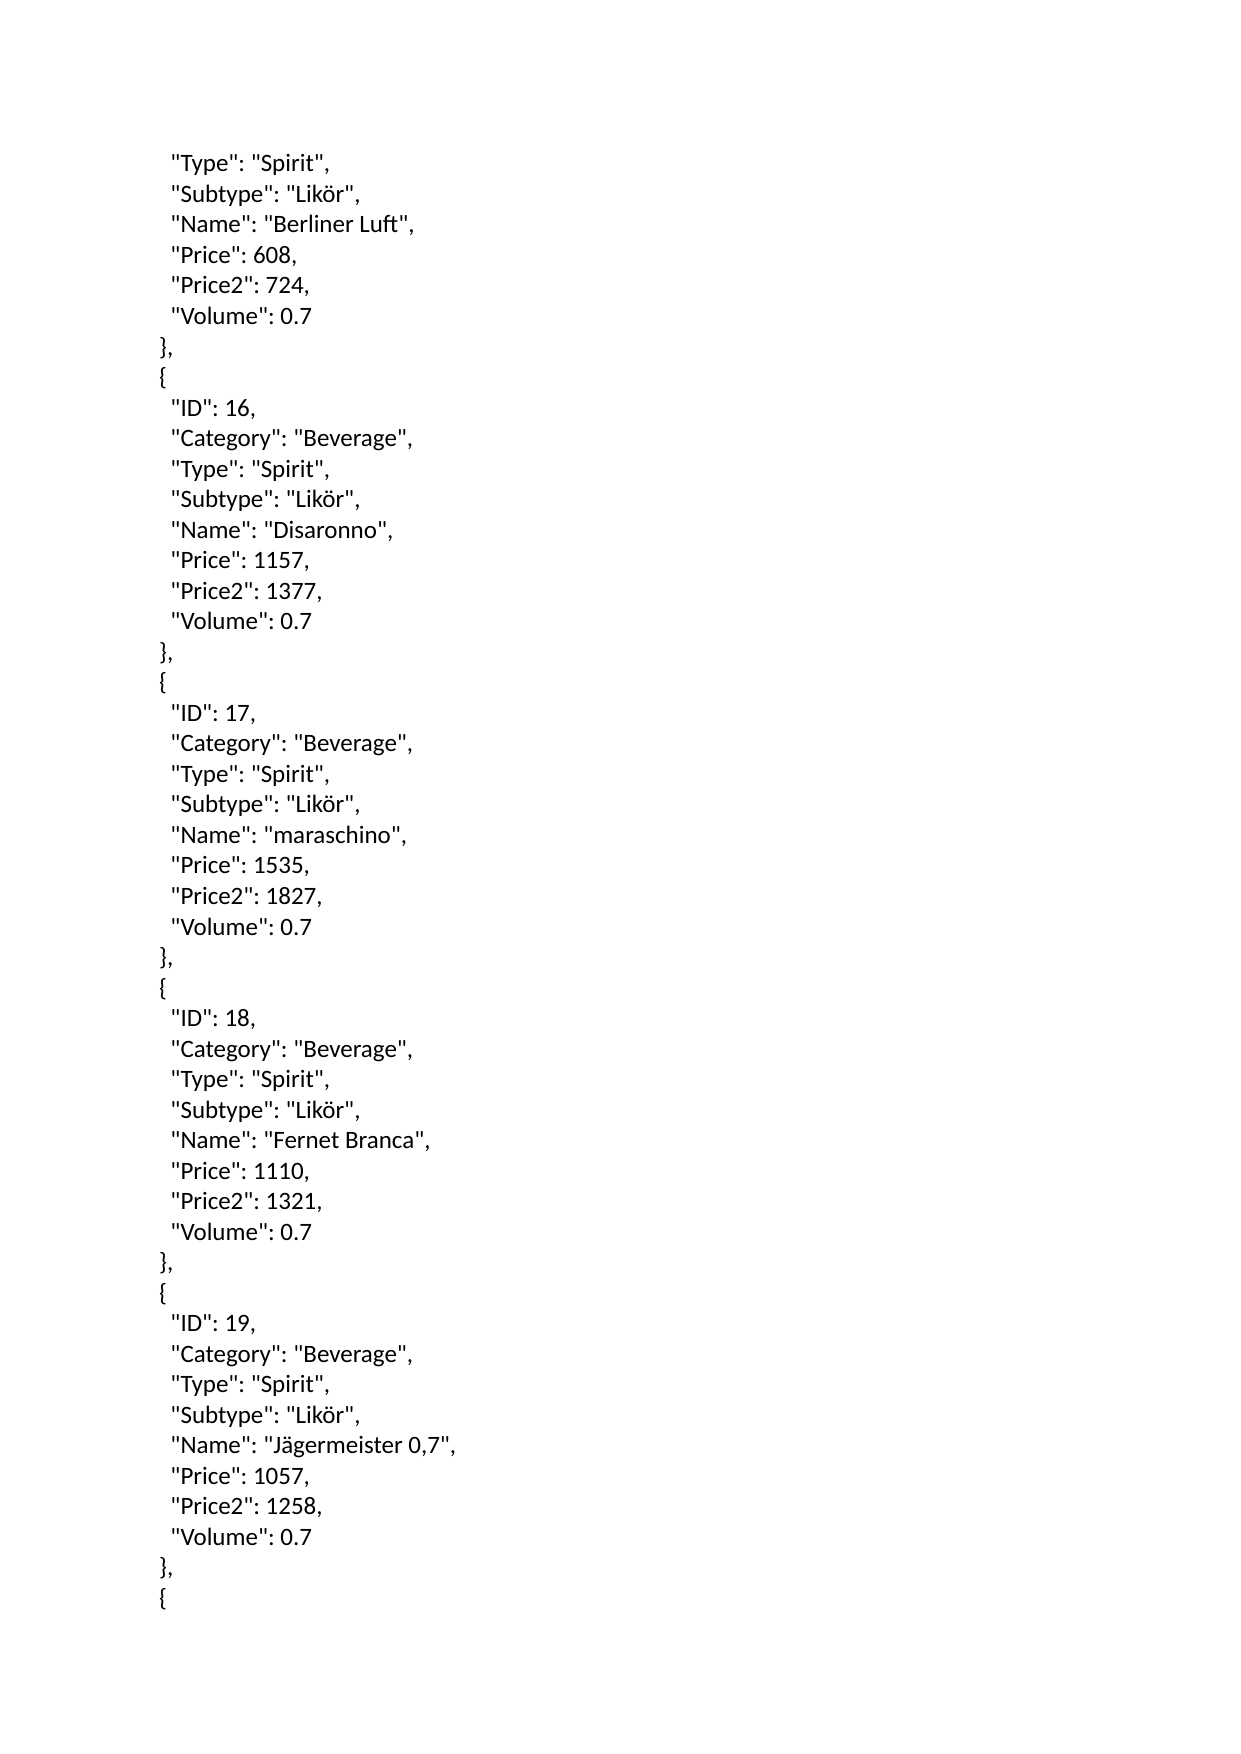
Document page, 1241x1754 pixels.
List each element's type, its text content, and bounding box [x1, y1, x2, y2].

text "Subtype": "Likör", [148, 1399, 1093, 1429]
text "Subtype": "Likör", [148, 788, 1093, 819]
text "Name": "Jägermeister 0,7", [148, 1429, 1093, 1460]
text "Category": "Beverage", [148, 422, 1093, 453]
text "Name": "maraschino", [148, 819, 1093, 849]
text "Price2": 724, [148, 270, 1093, 300]
text { [148, 1582, 1093, 1613]
text "Type": "Spirit", [148, 1368, 1093, 1399]
text "Name": "Fernet Branca", [148, 1124, 1093, 1155]
text "Volume": 0.7 [148, 1521, 1093, 1552]
text "Price": 1157, [148, 544, 1093, 575]
text "Category": "Beverage", [148, 727, 1093, 758]
text }, [148, 636, 1093, 666]
text "ID": 17, [148, 697, 1093, 727]
text }, [148, 331, 1093, 361]
text }, [148, 1246, 1093, 1277]
text "Volume": 0.7 [148, 911, 1093, 941]
text "Type": "Spirit", [148, 758, 1093, 788]
text "Volume": 0.7 [148, 300, 1093, 331]
text "Volume": 0.7 [148, 605, 1093, 636]
text "Price": 608, [148, 239, 1093, 270]
text "Price2": 1321, [148, 1185, 1093, 1216]
text "Category": "Beverage", [148, 1338, 1093, 1368]
text "Name": "Disaronno", [148, 514, 1093, 544]
text { [148, 1277, 1093, 1307]
text "ID": 19, [148, 1307, 1093, 1338]
text "Price2": 1377, [148, 575, 1093, 605]
text "Type": "Spirit", [148, 148, 1093, 178]
text "Price2": 1258, [148, 1491, 1093, 1521]
text "ID": 16, [148, 392, 1093, 422]
text { [148, 361, 1093, 392]
text "Price": 1057, [148, 1460, 1093, 1491]
text { [148, 666, 1093, 697]
text "Price": 1110, [148, 1155, 1093, 1185]
text "Subtype": "Likör", [148, 1094, 1093, 1124]
text "Name": "Berliner Luft", [148, 209, 1093, 239]
text "Category": "Beverage", [148, 1033, 1093, 1063]
text "ID": 18, [148, 1002, 1093, 1033]
text "Subtype": "Likör", [148, 483, 1093, 514]
text { [148, 972, 1093, 1002]
text "Volume": 0.7 [148, 1216, 1093, 1246]
text }, [148, 1552, 1093, 1582]
text "Price2": 1827, [148, 880, 1093, 911]
text "Type": "Spirit", [148, 453, 1093, 483]
text "Price": 1535, [148, 849, 1093, 880]
text }, [148, 941, 1093, 972]
text "Type": "Spirit", [148, 1063, 1093, 1094]
text "Subtype": "Likör", [148, 178, 1093, 209]
